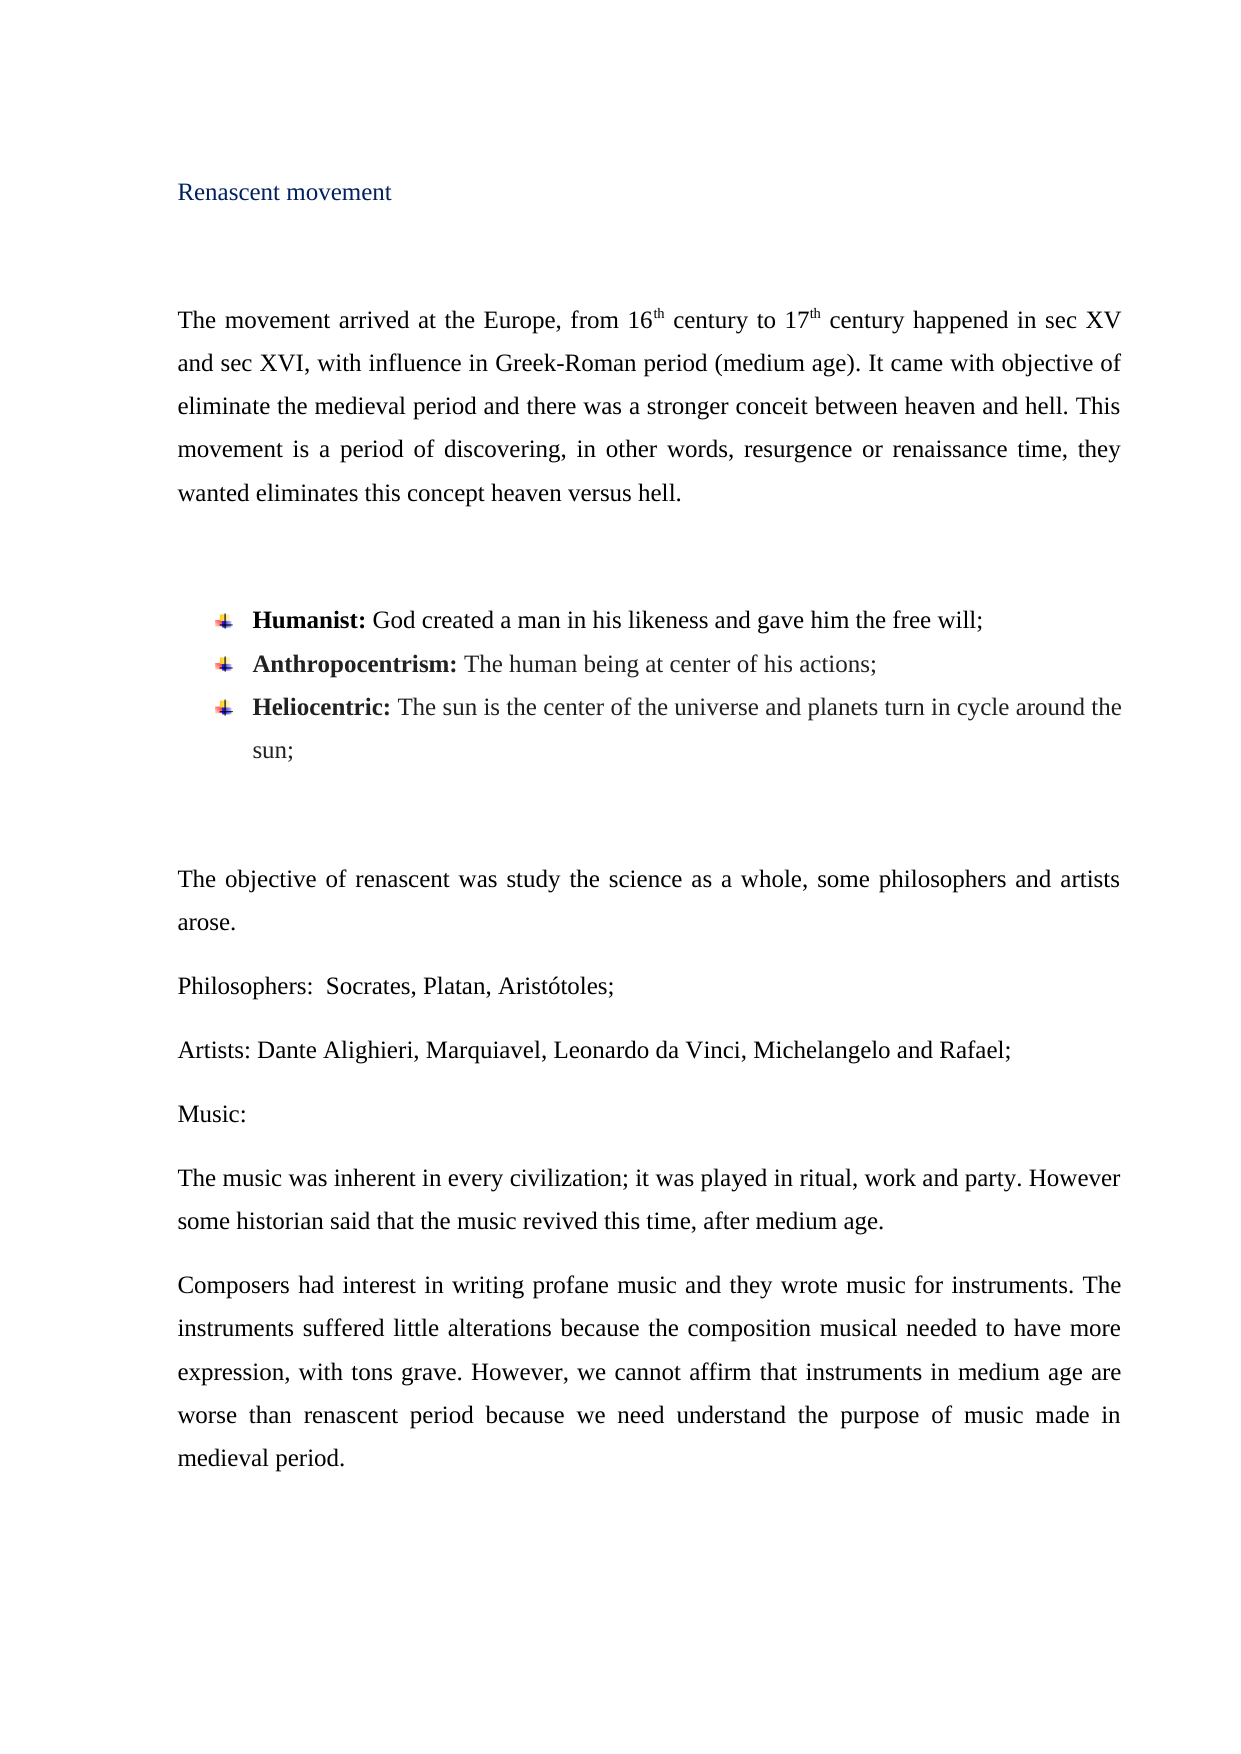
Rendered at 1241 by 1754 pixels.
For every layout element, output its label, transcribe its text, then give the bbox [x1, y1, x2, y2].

picture [215, 698, 233, 716]
text The objective of renascent was study the science as a whole, some philosophers and artists arose. [177, 864, 1122, 936]
text Philosophers: Socrates, Platan, Aristótoles; [177, 971, 1122, 1000]
picture [215, 655, 233, 672]
text The music was inherent in every civilization; it was played in ritual, work and party. However some historian said that the music revived this time, after medium age. [177, 1163, 1122, 1235]
text The movement arrived at the Europe, from 16th century to 17th century happened in sec XV and sec XVI, with influence in Greek-Roman period (medium age). It came with objective of eliminate the medieval period and there was a stronger conceit between heaven and hell. This movement is a period of discovering, in other words, resurgence or renaissance time, they wanted eliminates this concept heaven versus hell. [177, 305, 1122, 506]
text Artists: Dante Alighieri, Marquiavel, Leonardo da Vinci, Michelangelo and Rafael; [177, 1035, 1122, 1064]
list Heliocentric: The sun is the center of the universe and planets turn in cycle around the sun; [215, 692, 1122, 764]
list Anthropocentrism: The human being at center of his actions; [215, 649, 1122, 677]
list Humanist: God created a man in his likeness and gave him the free will; [215, 606, 1122, 634]
text Music: [177, 1099, 1122, 1128]
text Renascent movement [177, 177, 1122, 206]
text Composers had interest in writing profane music and they wrote music for instruments. The instruments suffered little alterations because the composition musical needed to have more expression, with tons grave. However, we cannot affirm that instruments in medium age are worse than renascent period because we need understand the purpose of music made in medieval period. [177, 1270, 1122, 1472]
picture [215, 612, 233, 629]
